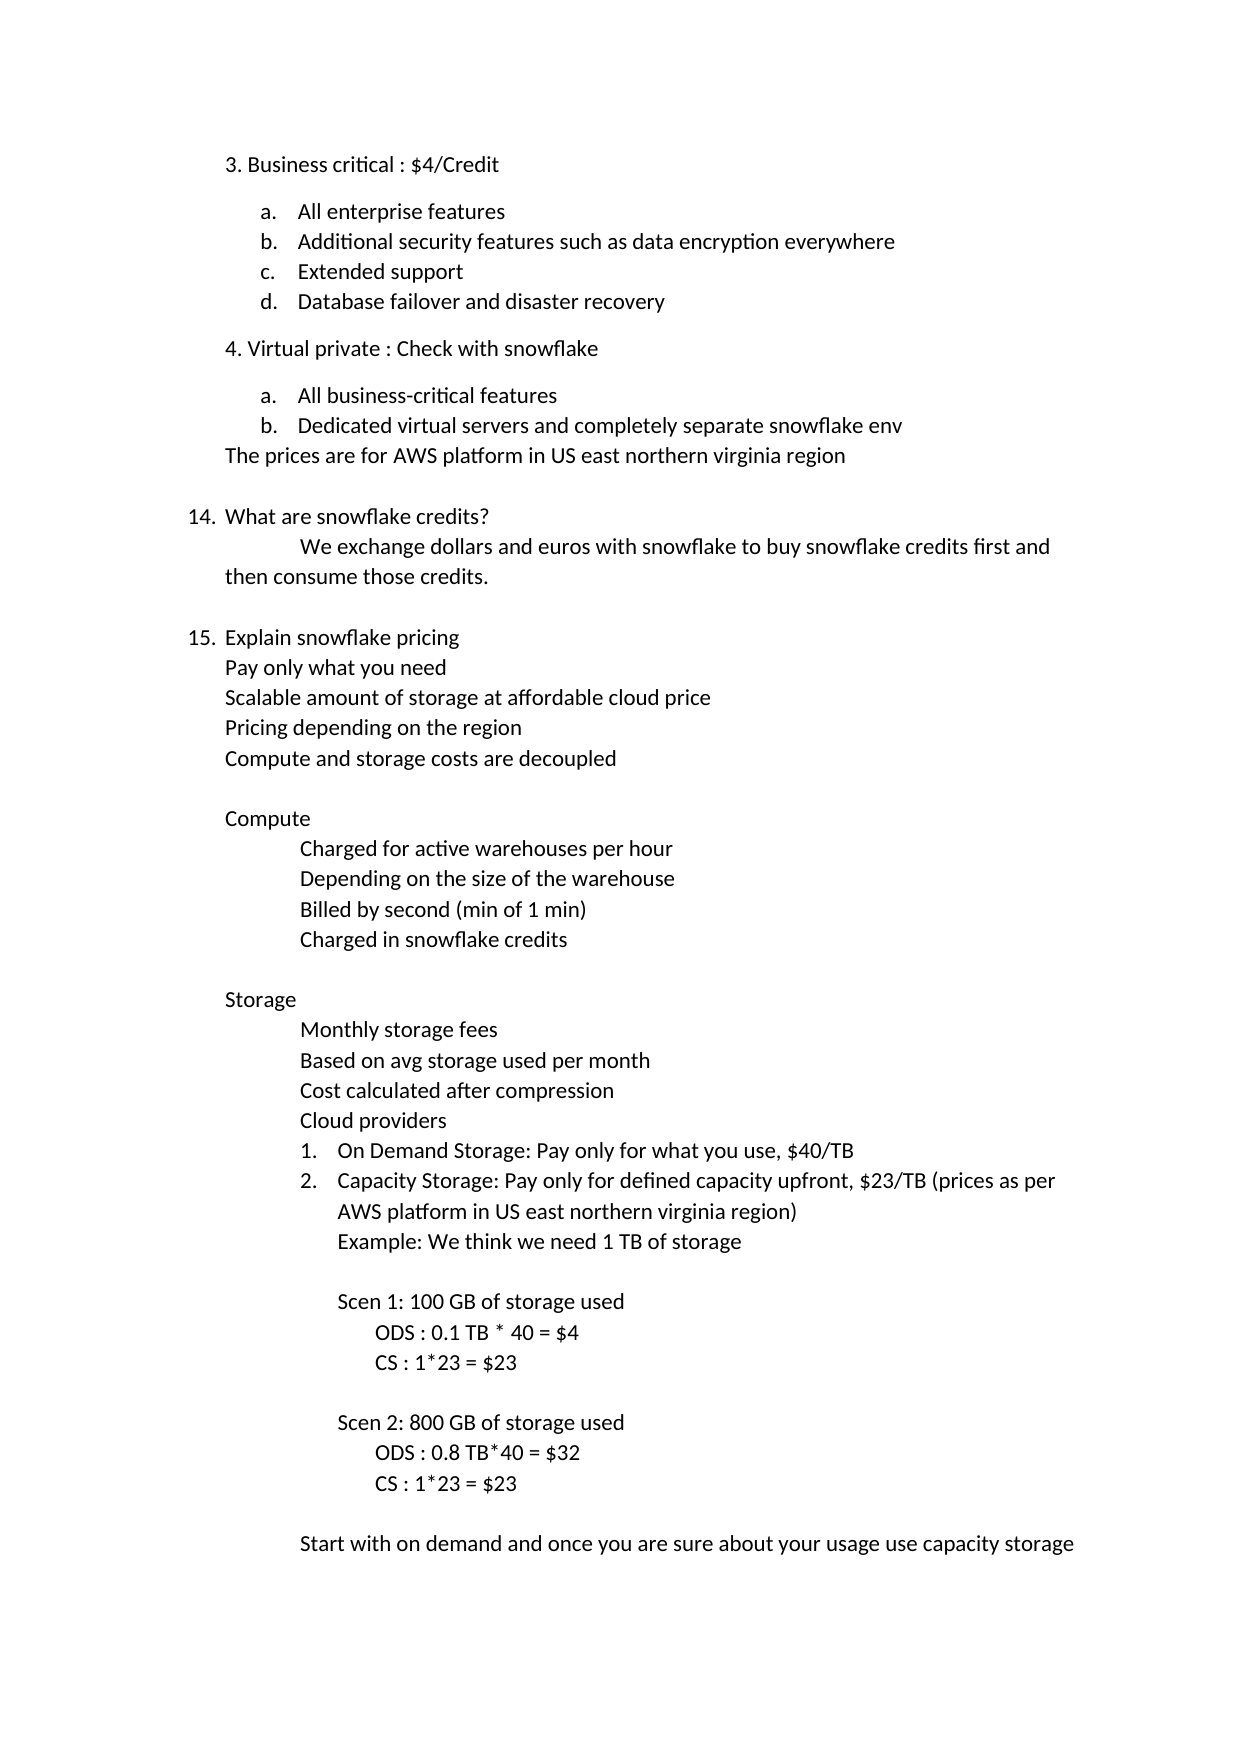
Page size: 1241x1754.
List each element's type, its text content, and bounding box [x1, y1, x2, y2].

list Billed by second (min of 1 min) [300, 895, 1090, 923]
list Scen 2: 800 GB of storage used [337, 1408, 1090, 1436]
list Cost calculated after compression [225, 1076, 1090, 1104]
list Dedicated virtual servers and completely separate snowflake env [260, 411, 1090, 439]
list CS : 1*23 = $23 [337, 1348, 1090, 1376]
list Explain snowflake pricing [187, 623, 1090, 651]
list Compute Charged for active warehouses per hour [225, 774, 1090, 862]
list All business-critical features [260, 381, 1090, 409]
list ODS : 0.8 TB*40 = $32 [337, 1438, 1090, 1467]
list Based on avg storage used per month [225, 1046, 1090, 1074]
list Pay only what you need [225, 653, 1090, 681]
list Additional security features such as data encryption everywhere [260, 227, 1090, 255]
list All enterprise features [260, 197, 1090, 225]
list Charged in snowflake credits [300, 925, 1090, 953]
text 4. Virtual private : Check with snowflake [225, 334, 1090, 362]
list Pricing depending on the region [225, 713, 1090, 742]
list Extended support [260, 257, 1090, 285]
list Capacity Storage: Pay only for defined capacity upfront, $23/TB (prices as per AWS platform in US east northern virginia region) [300, 1167, 1090, 1225]
list Database failover and disaster recovery [260, 287, 1090, 316]
list Monthly storage fees [225, 1016, 1090, 1044]
list On Demand Storage: Pay only for what you use, $40/TB [300, 1136, 1090, 1164]
list ODS : 0.1 TB * 40 = $4 [337, 1318, 1090, 1346]
list Start with on demand and once you are sure about your usage use capacity storage [225, 1529, 1090, 1557]
list What are snowflake credits? We exchange dollars and euros with snowflake to buy snowflake credits first and then consume those credits. [187, 502, 1090, 591]
list CS : 1*23 = $23 [337, 1469, 1090, 1497]
list Cloud providers [225, 1106, 1090, 1134]
list Depending on the size of the warehouse [300, 864, 1090, 893]
list Scalable amount of storage at affordable cloud price [225, 683, 1090, 711]
list The prices are for AWS platform in US east northern virginia region [225, 442, 1090, 470]
list Storage [225, 985, 1090, 1013]
list Scen 1: 100 GB of storage used [337, 1287, 1090, 1316]
text 3. Business critical : $4/Credit [225, 150, 1090, 178]
list Compute and storage costs are decoupled [225, 744, 1090, 772]
list Example: We think we need 1 TB of storage [337, 1227, 1090, 1255]
